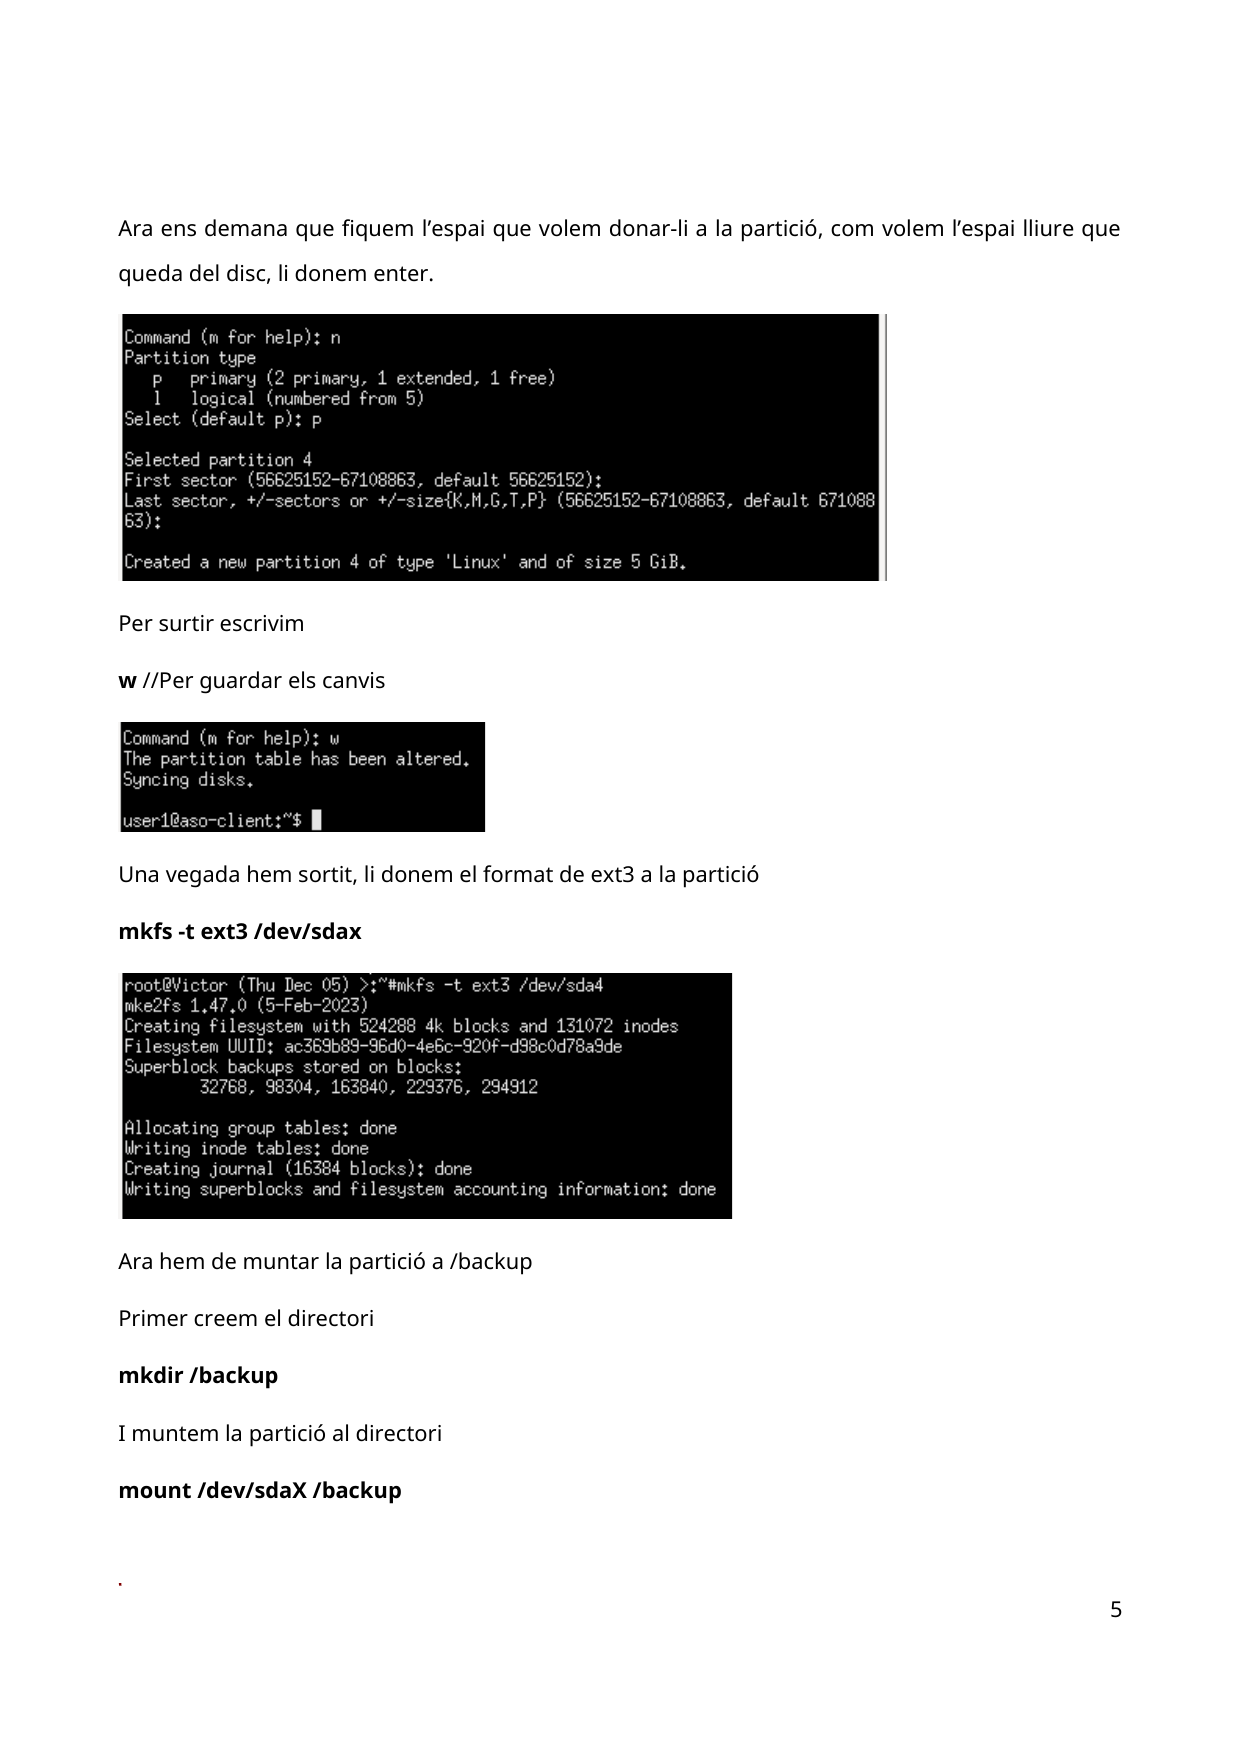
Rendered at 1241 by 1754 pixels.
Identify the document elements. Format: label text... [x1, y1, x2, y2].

picture [118, 722, 486, 832]
text Per surtir escrivim [118, 608, 1122, 637]
text Primer creem el directori [118, 1303, 1122, 1333]
text mkdir /backup [118, 1360, 1122, 1390]
text mkfs -t ext3 /dev/sdax [118, 916, 1122, 946]
text mount /dev/sdaX /backup [118, 1475, 1122, 1504]
picture [118, 314, 887, 581]
text Ara hem de muntar la partició a /backup [118, 1246, 1122, 1276]
text Ara ens demana que fiquem l’espai que volem donar-li a la partició, com volem l’espai lliure que queda del disc, li donem enter. [118, 213, 1122, 287]
text I muntem la partició al directori [118, 1417, 1122, 1447]
picture [118, 973, 733, 1219]
text w //Per guardar els canvis [118, 665, 1122, 695]
text Una vegada hem sortit, li donem el format de ext3 a la partició [118, 859, 1122, 889]
